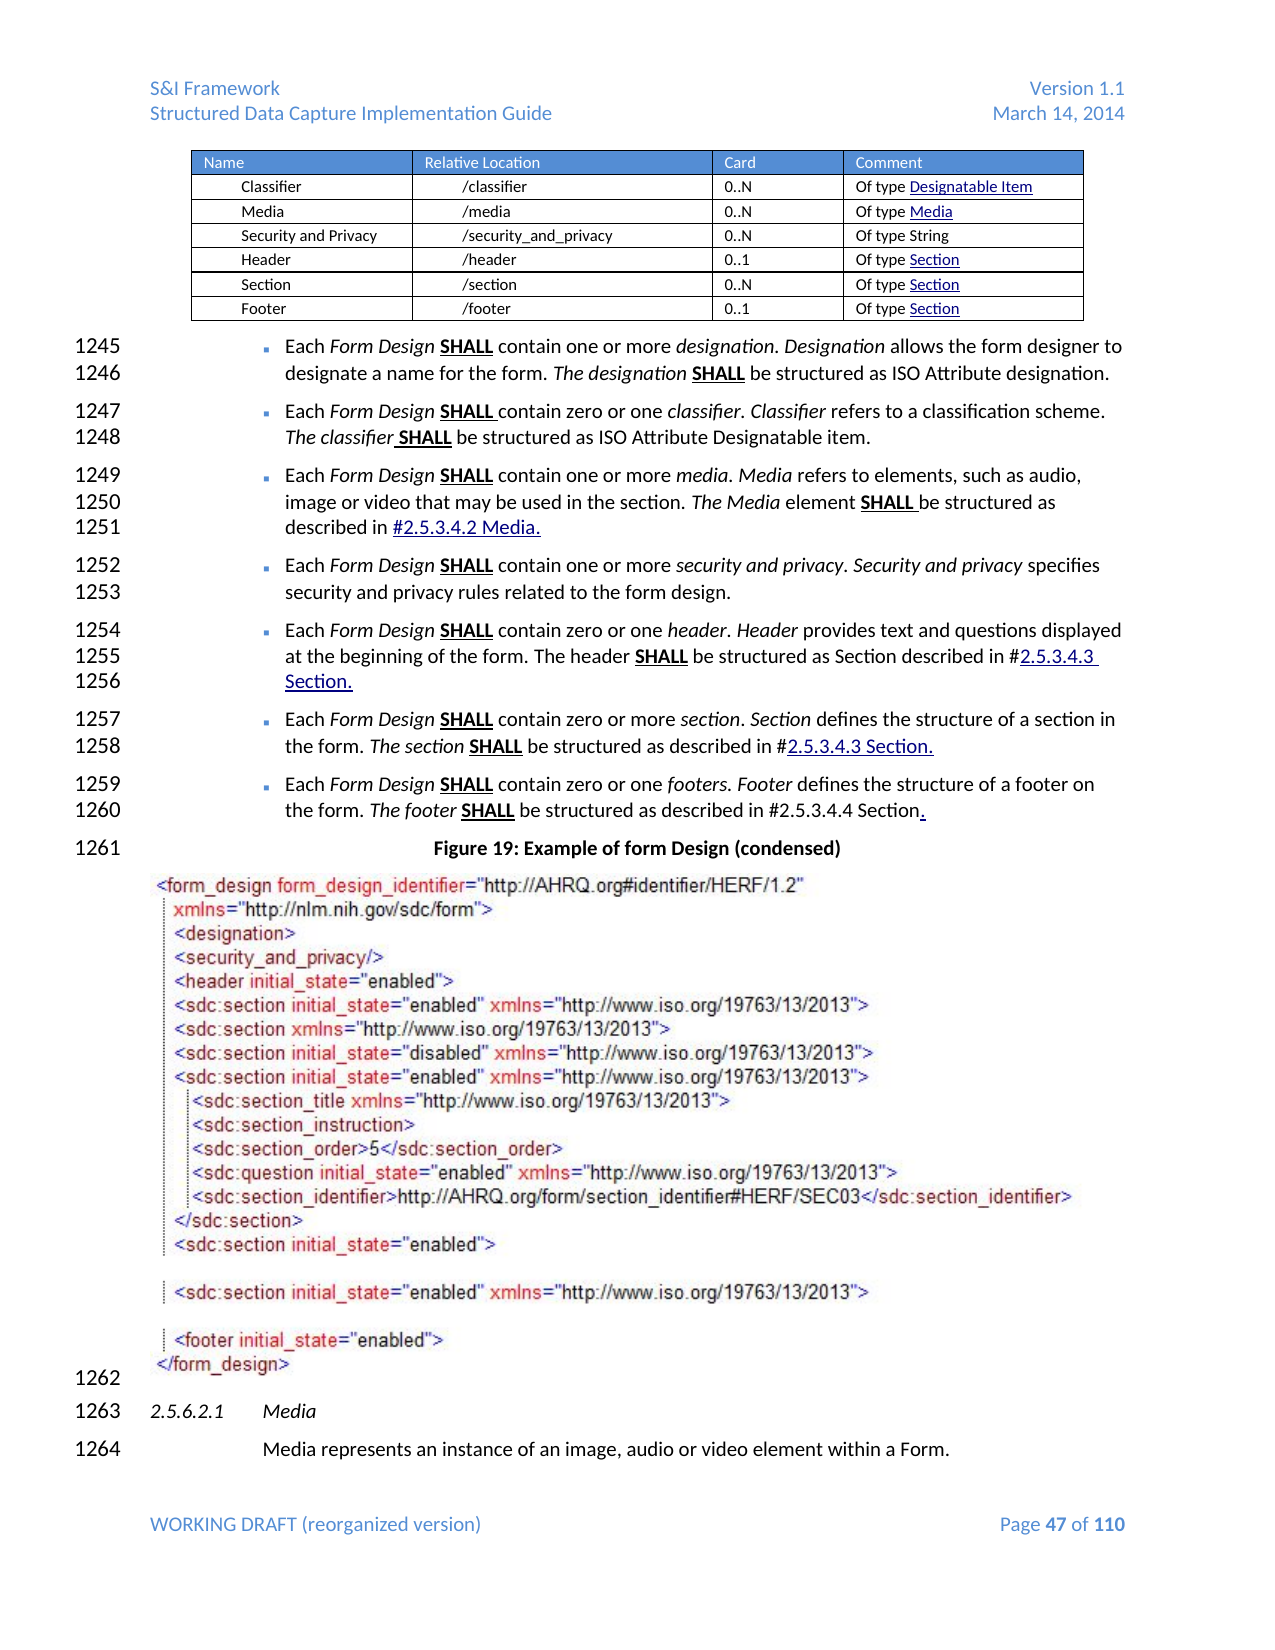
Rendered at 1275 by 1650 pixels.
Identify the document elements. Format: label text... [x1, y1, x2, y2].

table_cell 0..N [713, 224, 843, 247]
list Each Form Design SHALL contain one or more media. Media refers to elements, such as audio, image or video that may be used in the section. The Media element SHALL be structured as described in #2.5.3.4.2 Media. [262, 462, 1125, 540]
picture [150, 873, 1083, 1386]
table_cell /section [413, 273, 712, 296]
table_cell Of type Media [844, 200, 1083, 223]
table_header Comment [844, 151, 1083, 174]
list Each Form Design SHALL contain one or more designation. Designation allows the form designer to designate a name for the form. The designation SHALL be structured as ISO Attribute designation. [262, 333, 1125, 385]
table_cell /security_and_privacy [413, 224, 712, 247]
table_header Card [713, 151, 843, 174]
table_cell Of type Section [844, 297, 1083, 320]
table_cell /header [413, 248, 712, 271]
table_header Relative Location [413, 151, 712, 174]
list Each Form Design SHALL contain zero or more section. Section defines the structure of a section in the form. The section SHALL be structured as described in #2.5.3.4.3 Section. [262, 707, 1125, 759]
table_cell Of type Designatable Item [844, 175, 1083, 198]
table_cell Classifier [192, 175, 412, 198]
list Each Form Design SHALL contain zero or one footers. Footer defines the structure of a footer on the form. The footer SHALL be structured as described in #2.5.3.4.4 Section. [262, 771, 1125, 823]
table_cell Header [192, 248, 412, 271]
list Each Form Design SHALL contain one or more security and privacy. Security and privacy specifies security and privacy rules related to the form design. [262, 552, 1125, 604]
table_cell Of type Section [844, 248, 1083, 271]
table_cell /footer [413, 297, 712, 320]
list Each Form Design SHALL contain zero or one header. Header provides text and questions displayed at the beginning of the form. The header SHALL be structured as Section described in #2.5.3.4.3 Section. [262, 617, 1125, 694]
list Each Form Design SHALL contain zero or one classifier. Classifier refers to a classification scheme. The classifier SHALL be structured as ISO Attribute Designatable item. [262, 398, 1125, 450]
table_cell Of type Section [844, 273, 1083, 296]
table_cell Security and Privacy [192, 224, 412, 247]
table_cell 0..N [713, 200, 843, 223]
table_cell /classifier [413, 175, 712, 198]
table_cell 0..N [713, 273, 843, 296]
table_cell 0..1 [713, 248, 843, 271]
table_cell 0..1 [713, 297, 843, 320]
table_cell Of type String [844, 224, 1083, 247]
text Media represents an instance of an image, audio or video element within a Form. [262, 1436, 1125, 1461]
table_cell Media [192, 200, 412, 223]
table_cell Footer [192, 297, 412, 320]
table_cell 0..N [713, 175, 843, 198]
subtitle Media [150, 1398, 1125, 1423]
table_cell Section [192, 273, 412, 296]
table_cell /media [413, 200, 712, 223]
table_header Name [192, 151, 412, 174]
